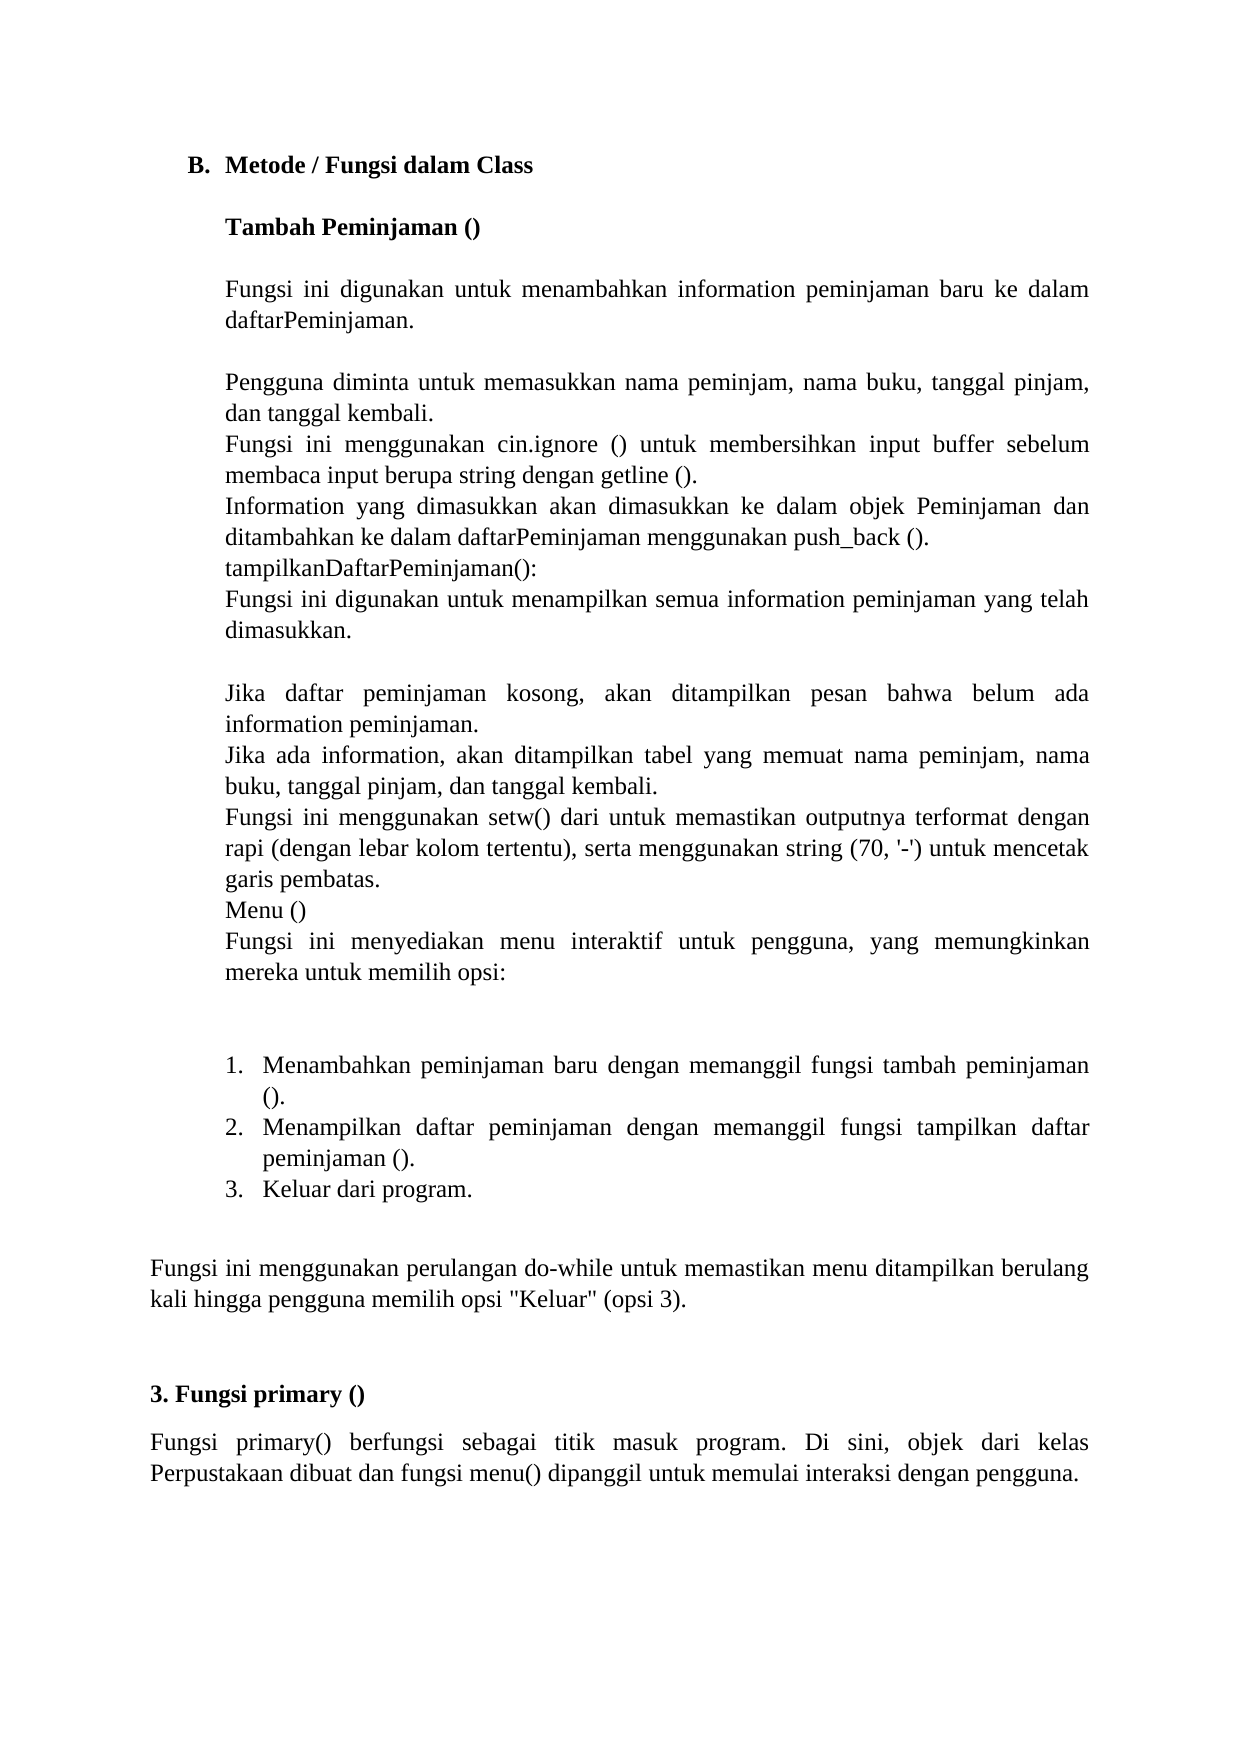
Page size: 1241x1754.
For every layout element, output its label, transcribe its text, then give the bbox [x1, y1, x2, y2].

list Pengguna diminta untuk memasukkan nama peminjam, nama buku, tanggal pinjam, dan tanggal kembali. [225, 367, 1090, 427]
list Fungsi ini menggunakan cin.ignore () untuk membersihkan input buffer sebelum membaca input berupa string dengan getline (). [225, 429, 1090, 489]
text Fungsi ini menggunakan perulangan do-while untuk memastikan menu ditampilkan berulang kali hingga pengguna memilih opsi "Keluar" (opsi 3). [150, 1253, 1090, 1313]
list Information yang dimasukkan akan dimasukkan ke dalam objek Peminjaman dan ditambahkan ke dalam daftarPeminjaman menggunakan push_back (). [225, 491, 1090, 551]
list Metode / Fungsi dalam Class [187, 150, 1090, 179]
list tampilkanDaftarPeminjaman(): [225, 553, 1090, 582]
list Fungsi ini menyediakan menu interaktif untuk pengguna, yang memungkinkan mereka untuk memilih opsi: [225, 926, 1090, 986]
text 3. Fungsi primary () [150, 1379, 1090, 1408]
list Fungsi ini digunakan untuk menampilkan semua information peminjaman yang telah dimasukkan. [225, 584, 1090, 644]
list Tambah Peminjaman () [225, 212, 1090, 241]
list Jika daftar peminjaman kosong, akan ditampilkan pesan bahwa belum ada information peminjaman. [225, 678, 1090, 737]
list Fungsi ini menggunakan setw() dari untuk memastikan outputnya terformat dengan rapi (dengan lebar kolom tertentu), serta menggunakan string (70, '-') untuk mencetak garis pembatas. [225, 802, 1090, 893]
list Fungsi ini digunakan untuk menambahkan information peminjaman baru ke dalam daftarPeminjaman. [225, 274, 1090, 334]
list Menampilkan daftar peminjaman dengan memanggil fungsi tampilkan daftar peminjaman (). [225, 1112, 1090, 1172]
list Keluar dari program. [225, 1174, 1090, 1203]
list Jika ada information, akan ditampilkan tabel yang memuat nama peminjam, nama buku, tanggal pinjam, dan tanggal kembali. [225, 740, 1090, 799]
text Fungsi primary() berfungsi sebagai titik masuk program. Di sini, objek dari kelas Perpustakaan dibuat dan fungsi menu() dipanggil untuk memulai interaksi dengan pengguna. [150, 1427, 1090, 1487]
list Menambahkan peminjaman baru dengan memanggil fungsi tambah peminjaman (). [225, 1050, 1090, 1110]
list Menu () [225, 895, 1090, 924]
